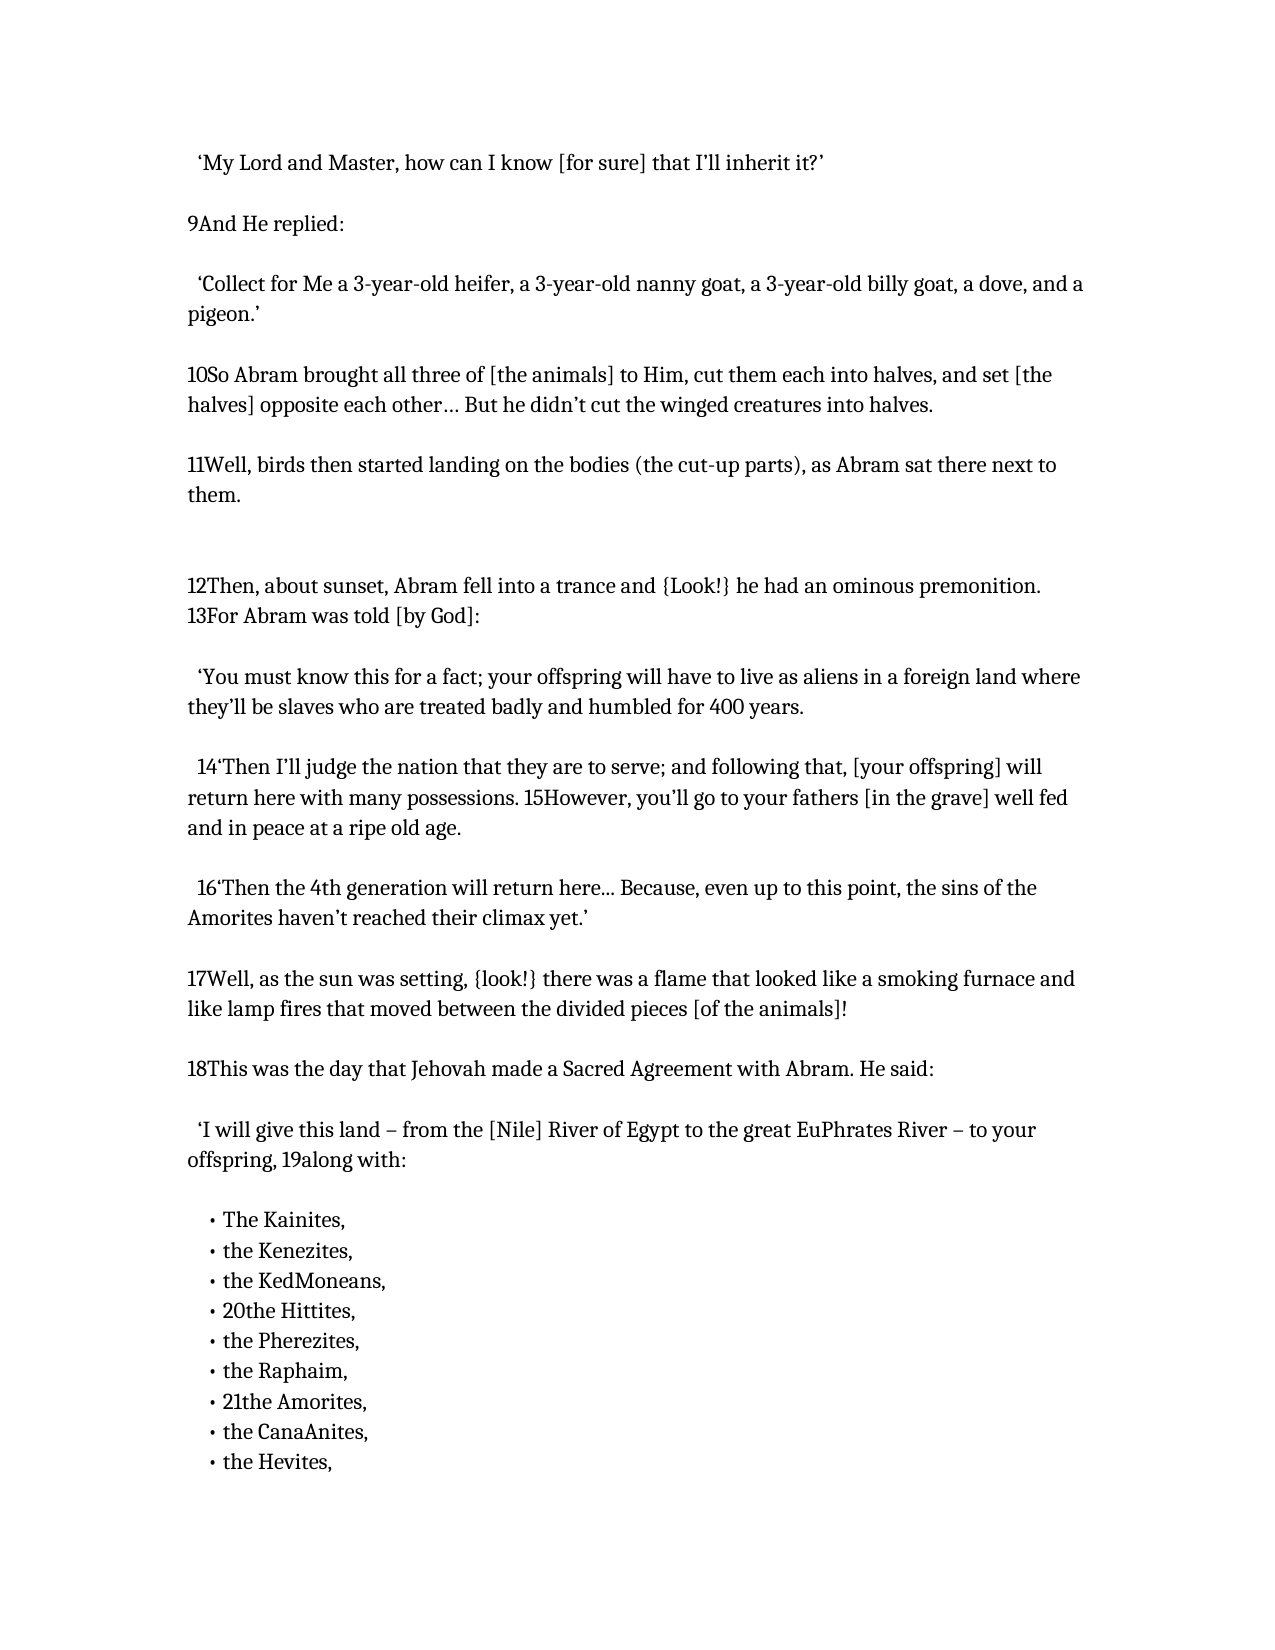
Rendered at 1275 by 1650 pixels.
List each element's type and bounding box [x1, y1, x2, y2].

text [187, 150, 1087, 1475]
